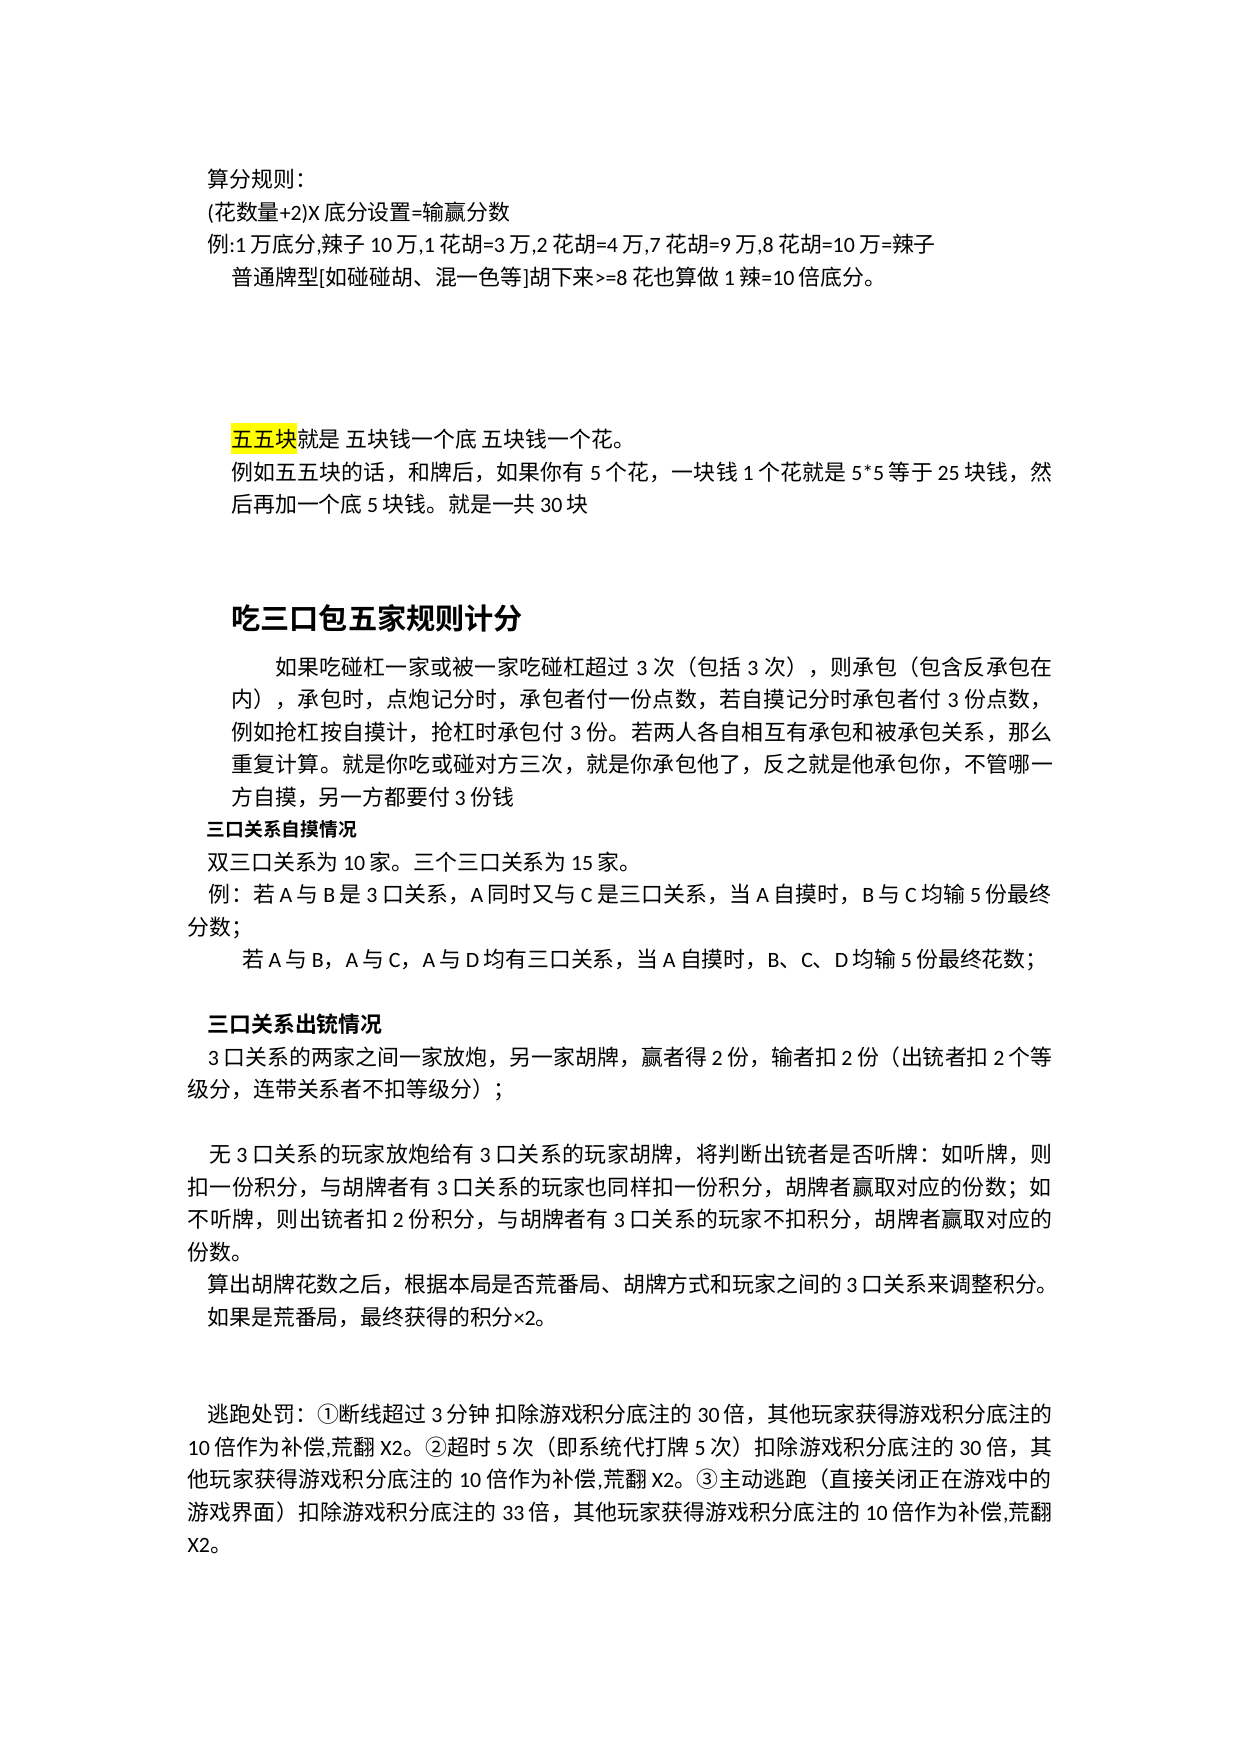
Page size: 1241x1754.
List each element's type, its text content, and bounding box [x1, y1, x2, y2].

text 如果吃碰杠一家或被一家吃碰杠超过 3 次（包括 3 次），则承包（包含反承包在内），承包时，点炮记分时，承包者付一份点数，若自摸记分时承包者付 3 份点数，例如抢杠按自摸计，抢杠时承包付 3 份。若两人各自相互有承包和被承包关系，那么重复计算。就是你吃或碰对方三次，就是你承包他了，反之就是他承包你，不管哪一方自摸，另一方都要付3份钱 [231, 649, 1053, 812]
text 例如五五块的话，和牌后，如果你有5个花，一块钱1个花就是5*5等于25块钱，然 后再加一个底5块钱。就是一共30块 [187, 454, 1053, 519]
text 例：若A与B是3口关系，A同时又与C是三口关系，当A自摸时，B与C均输5份最终分数； [187, 877, 1053, 942]
text 吃三口包五家规则计分 [187, 584, 1053, 649]
text 算分规则： [187, 162, 1053, 194]
text 普通牌型[如碰碰胡、混一色等]胡下来>=8花也算做1辣=10倍底分。 [187, 259, 1053, 292]
text 3口关系的两家之间一家放炮，另一家胡牌，赢者得2份，输者扣2份（出铳者扣2个等级分，连带关系者不扣等级分）； [187, 1039, 1053, 1104]
text 如果是荒番局，最终获得的积分×2。 [187, 1299, 1053, 1332]
text 若A与B，A与C，A与D均有三口关系，当A自摸时，B、C、D均输5份最终花数； [187, 942, 1053, 974]
text 例:1万底分,辣子10万,1花胡=3万,2花胡=4万,7花胡=9万,8花胡=10万=辣子 [187, 227, 1053, 259]
text 算出胡牌花数之后，根据本局是否荒番局、胡牌方式和玩家之间的3口关系来调整积分。 [187, 1267, 1053, 1299]
text 逃跑处罚：①断线超过3分钟 扣除游戏积分底注的30倍，其他玩家获得游戏积分底注的10倍作为补偿,荒翻X2。②超时5次（即系统代打牌5次）扣除游戏积分底注的30倍，其他玩家获得游戏积分底注的10倍作为补偿,荒翻X2。③主动逃跑（直接关闭正在游戏中的游戏界面）扣除游戏积分底注的33倍，其他玩家获得游戏积分底注的10倍作为补偿,荒翻X2。 [187, 1397, 1053, 1559]
text 双三口关系为10家。三个三口关系为15家。 [187, 844, 1053, 877]
text (花数量+2)X底分设置=输赢分数 [187, 194, 1053, 227]
text 三口关系自摸情况 [187, 812, 1053, 844]
text 三口关系出铳情况 [187, 1007, 1053, 1039]
text 五五块就是 五块钱一个底 五块钱一个花。 [187, 422, 1053, 454]
text 无3口关系的玩家放炮给有3口关系的玩家胡牌，将判断出铳者是否听牌：如听牌，则扣一份积分，与胡牌者有3口关系的玩家也同样扣一份积分，胡牌者赢取对应的份数；如不听牌，则出铳者扣2份积分，与胡牌者有3口关系的玩家不扣积分，胡牌者赢取对应的份数。 [187, 1137, 1053, 1267]
